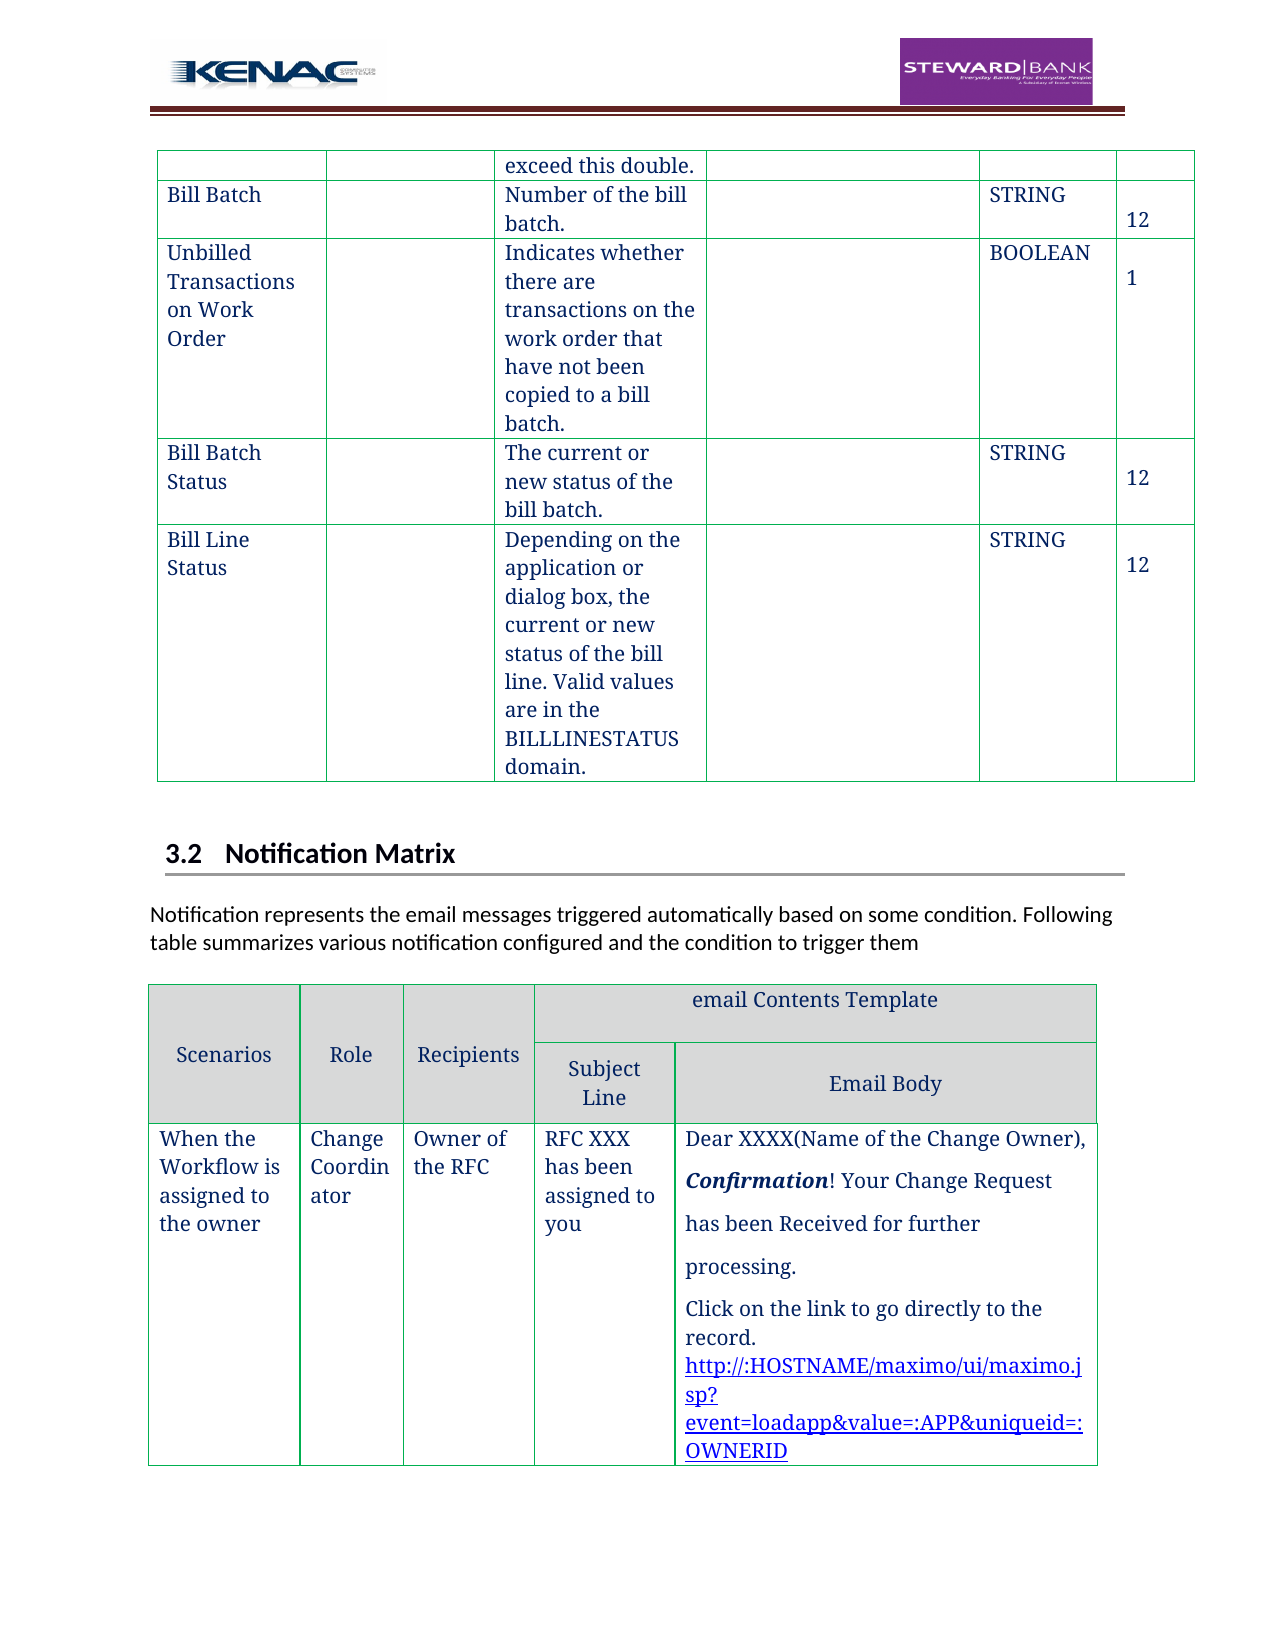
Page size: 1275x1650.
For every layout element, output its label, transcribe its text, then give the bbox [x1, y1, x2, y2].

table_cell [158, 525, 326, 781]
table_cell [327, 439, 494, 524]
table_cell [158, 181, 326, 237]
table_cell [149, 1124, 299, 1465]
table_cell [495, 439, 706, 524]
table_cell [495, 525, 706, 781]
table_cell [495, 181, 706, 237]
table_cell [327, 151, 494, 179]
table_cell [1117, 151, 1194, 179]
picture [150, 38, 387, 105]
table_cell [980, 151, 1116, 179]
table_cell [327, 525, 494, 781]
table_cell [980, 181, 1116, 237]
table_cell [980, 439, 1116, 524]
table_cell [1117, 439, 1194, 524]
picture [900, 38, 1093, 105]
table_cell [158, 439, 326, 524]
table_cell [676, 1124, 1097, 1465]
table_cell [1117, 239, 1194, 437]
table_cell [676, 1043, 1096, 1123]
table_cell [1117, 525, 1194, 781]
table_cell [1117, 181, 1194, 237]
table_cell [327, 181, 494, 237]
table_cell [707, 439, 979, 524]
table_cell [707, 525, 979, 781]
subtitle Notification Matrix [165, 835, 1125, 873]
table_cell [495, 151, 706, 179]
text Notification represents the email messages triggered automatically based on some condition. Following table summarizes various notification configured and the condition to trigger them [150, 900, 1125, 956]
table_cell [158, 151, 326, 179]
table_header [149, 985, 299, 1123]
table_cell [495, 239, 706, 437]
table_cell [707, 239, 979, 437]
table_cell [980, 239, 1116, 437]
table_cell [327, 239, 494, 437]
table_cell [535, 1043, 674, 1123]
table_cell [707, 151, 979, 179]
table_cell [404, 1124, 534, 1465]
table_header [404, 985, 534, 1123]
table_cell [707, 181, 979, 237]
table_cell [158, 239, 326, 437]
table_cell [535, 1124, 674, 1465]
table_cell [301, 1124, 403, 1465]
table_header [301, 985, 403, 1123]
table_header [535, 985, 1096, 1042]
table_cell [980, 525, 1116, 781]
